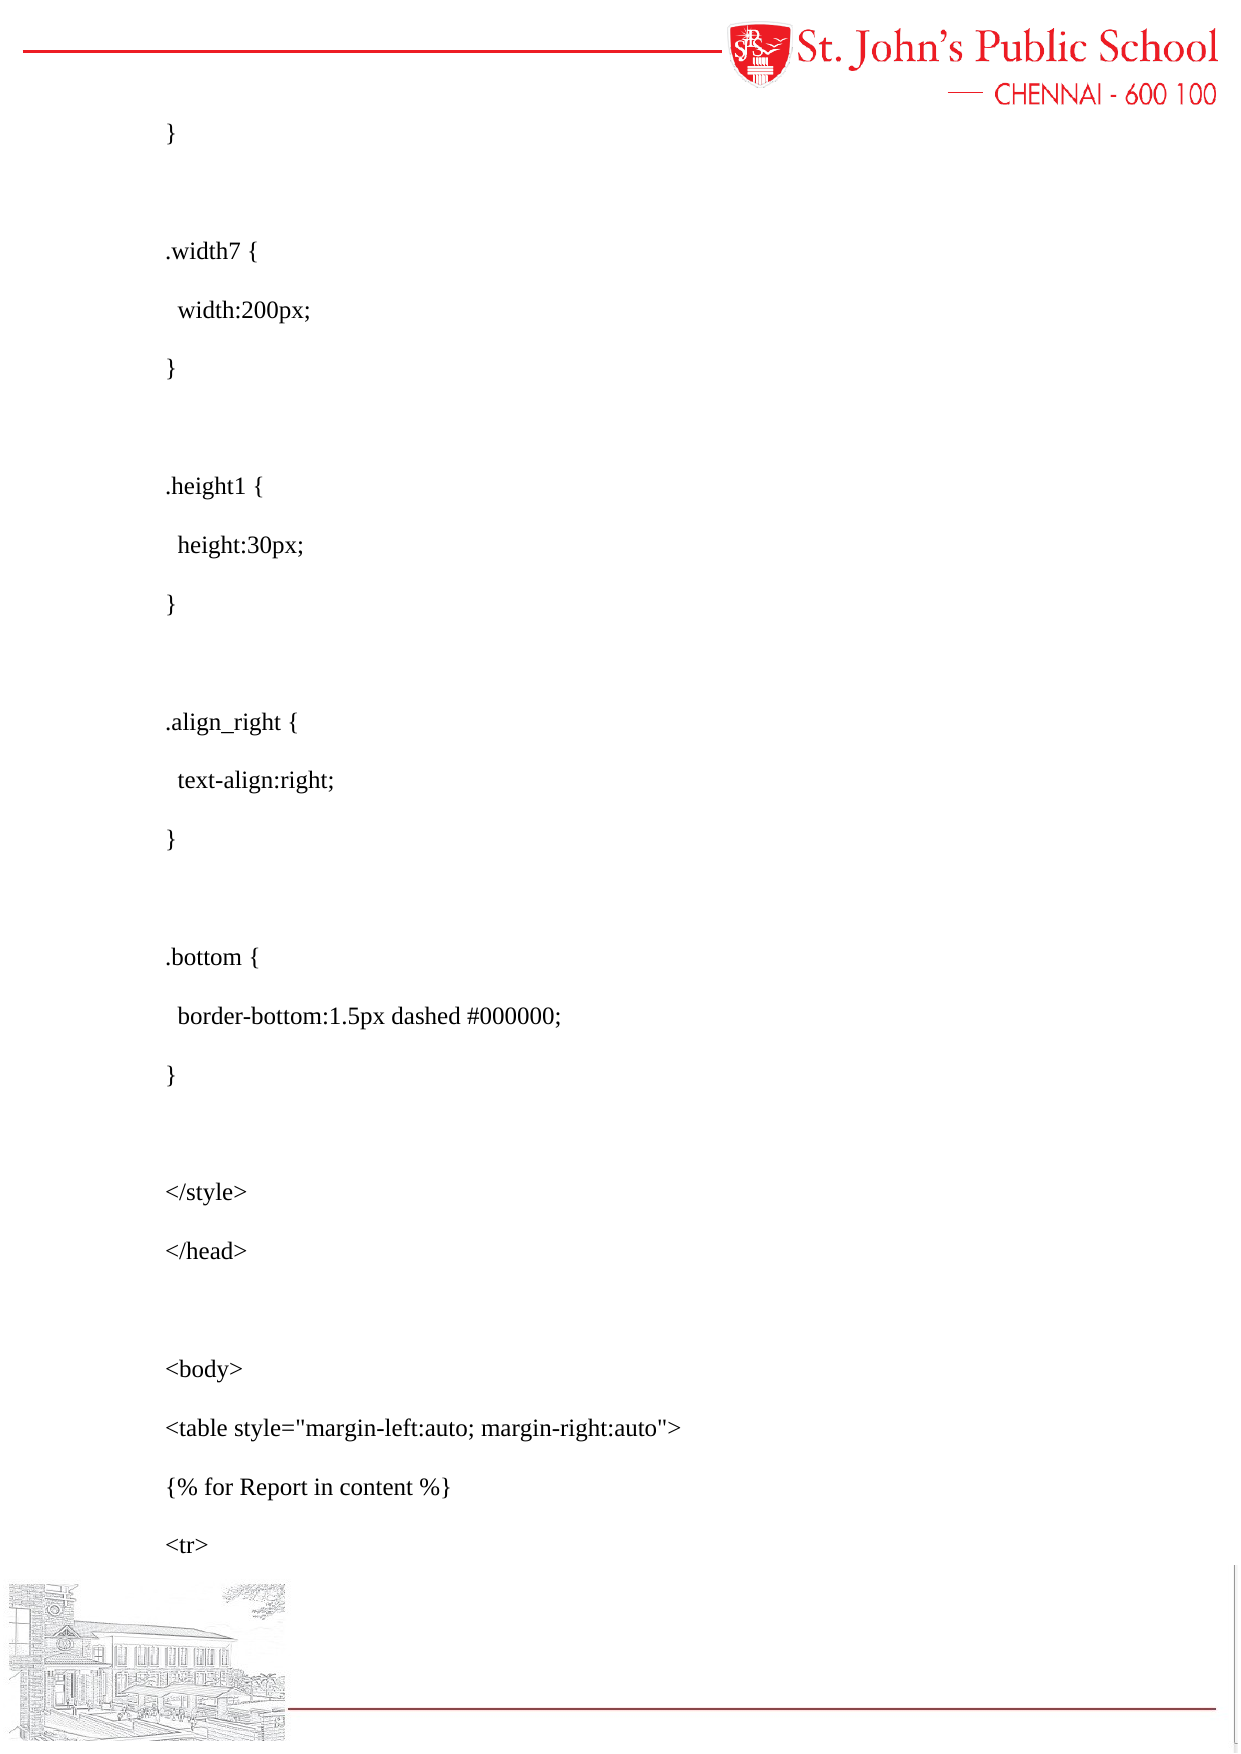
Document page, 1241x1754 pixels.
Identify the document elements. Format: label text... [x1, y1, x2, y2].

text text-align:right; [165, 766, 1128, 794]
text .width7 { [165, 236, 1128, 264]
text } [165, 1060, 1128, 1088]
picture [727, 21, 793, 88]
text } [165, 353, 1128, 382]
text <table style="margin-left:auto; margin-right:auto"> [165, 1413, 1128, 1442]
text </style> [165, 1177, 1128, 1206]
picture [995, 82, 1216, 105]
text .align_right { [165, 707, 1128, 735]
text height:30px; [165, 530, 1128, 559]
text {% for Report in content %} [165, 1472, 1128, 1501]
text } [165, 118, 1128, 147]
text <tr> [165, 1531, 1128, 1559]
text width:200px; [165, 295, 1128, 323]
text .bottom { [165, 942, 1128, 971]
picture [798, 28, 1218, 71]
text </head> [165, 1236, 1128, 1265]
picture [3, 1565, 1238, 1753]
text .height1 { [165, 471, 1128, 500]
text } [165, 589, 1128, 618]
text <body> [165, 1354, 1128, 1383]
text border-bottom:1.5px dashed #000000; [165, 1001, 1128, 1030]
text } [165, 824, 1128, 853]
